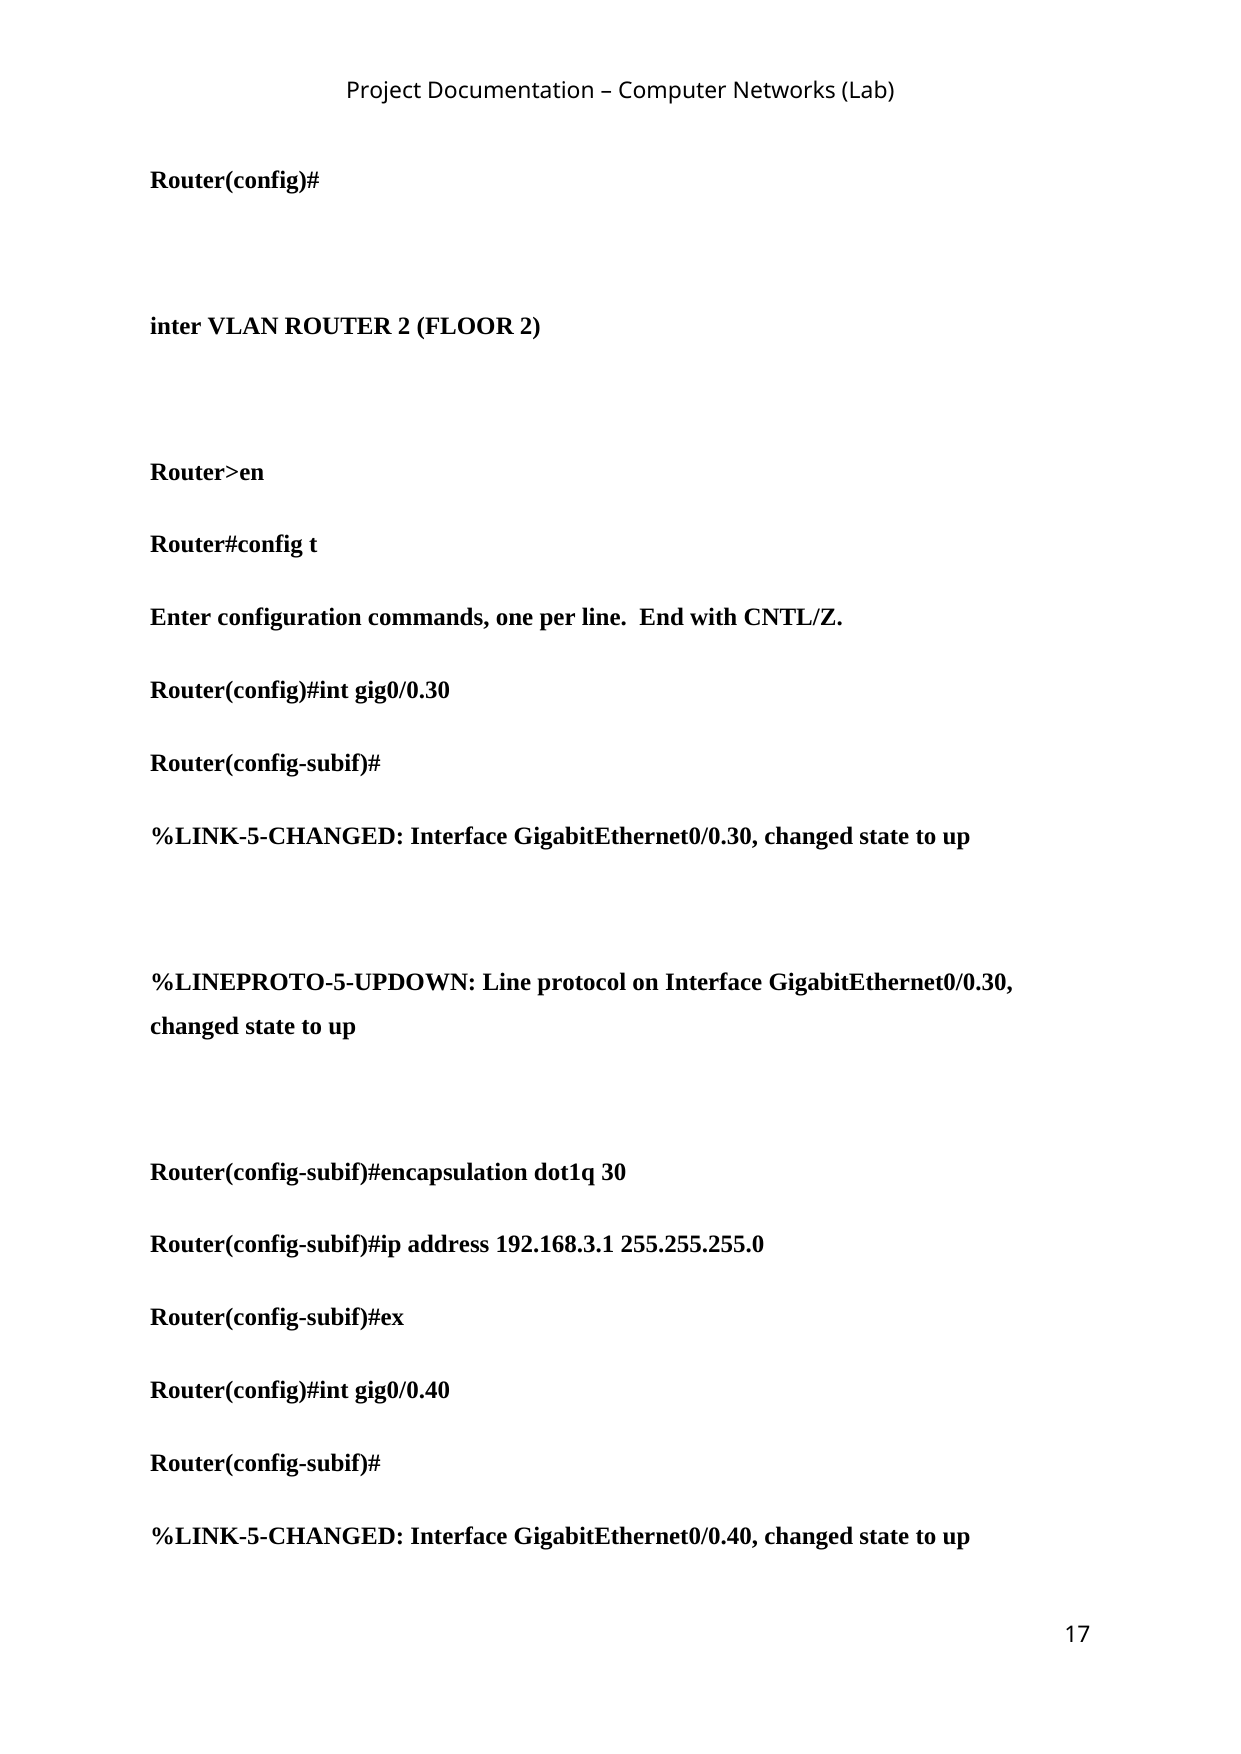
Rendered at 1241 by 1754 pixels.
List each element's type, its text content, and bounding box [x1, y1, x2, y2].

text Router>en [150, 442, 1090, 485]
text %LINK-5-CHANGED: Interface GigabitEthernet0/0.30, changed state to up [150, 806, 1090, 850]
text Router(config-subif)#ip address 192.168.3.1 255.255.255.0 [150, 1214, 1090, 1258]
text Router(config-subif)#encapsulation dot1q 30 [150, 1142, 1090, 1185]
text Router(config-subif)#ex [150, 1287, 1090, 1331]
text Router(config)#int gig0/0.40 [150, 1360, 1090, 1404]
text Router(config-subif)# [150, 733, 1090, 777]
text %LINK-5-CHANGED: Interface GigabitEthernet0/0.40, changed state to up [150, 1506, 1090, 1550]
text Router(config-subif)# [150, 1433, 1090, 1477]
text Router#config t [150, 514, 1090, 558]
text inter VLAN ROUTER 2 (FLOOR 2) [150, 296, 1090, 339]
text Enter configuration commands, one per line. End with CNTL/Z. [150, 587, 1090, 631]
text Router(config)#int gig0/0.30 [150, 660, 1090, 704]
text Router(config)# [150, 150, 1090, 194]
text %LINEPROTO-5-UPDOWN: Line protocol on Interface GigabitEthernet0/0.30, changed state to up [150, 952, 1090, 1039]
